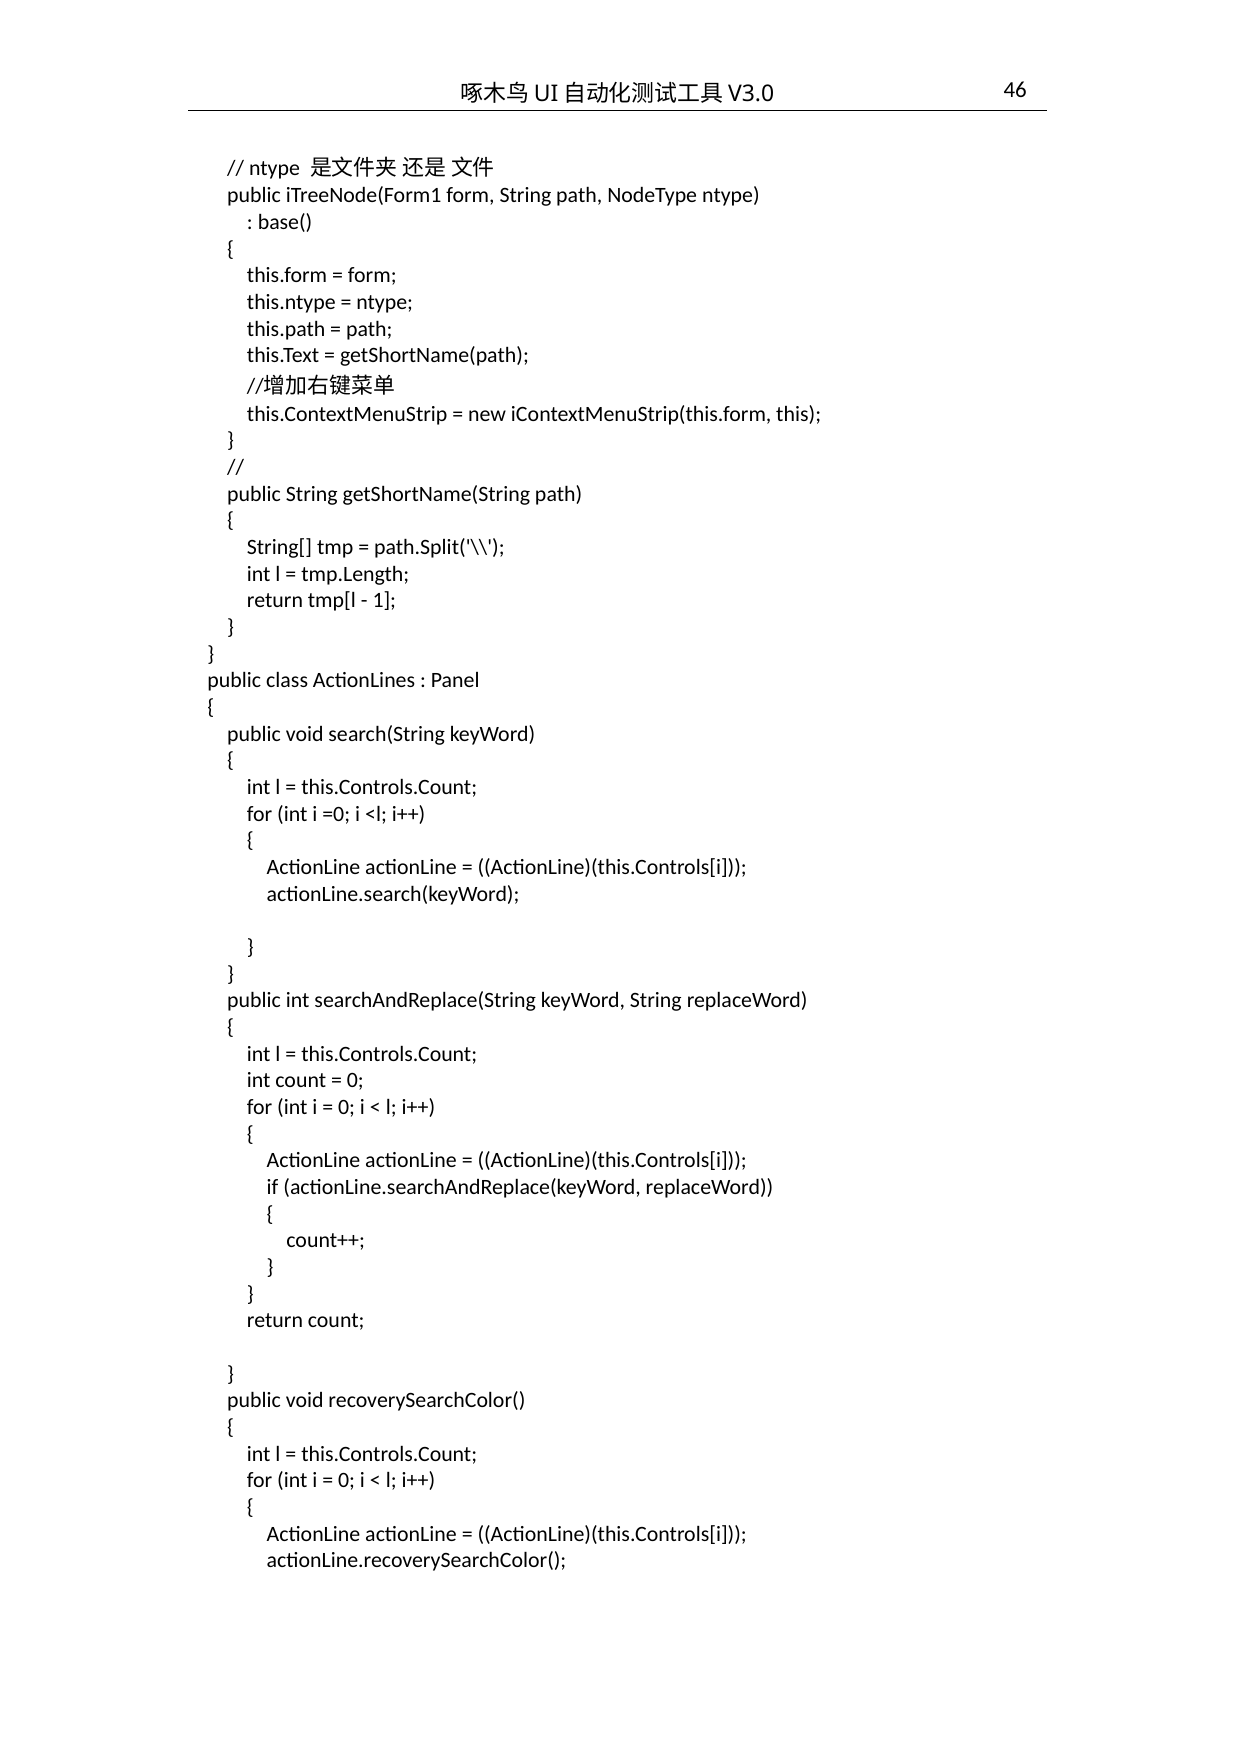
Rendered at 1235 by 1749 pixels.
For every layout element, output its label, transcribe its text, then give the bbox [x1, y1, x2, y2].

text // [187, 453, 1047, 480]
text this.ntype = ntype; [187, 288, 1047, 315]
text } [187, 1360, 1047, 1387]
text } [187, 1280, 1047, 1307]
text { [187, 693, 1047, 720]
text this.Text = getShortName(path); [187, 342, 1047, 368]
text this.form = form; [187, 262, 1047, 288]
text { [187, 827, 1047, 853]
text for (int i = 0; i < l; i++) [187, 1093, 1047, 1120]
text { [187, 1013, 1047, 1040]
text { [187, 1200, 1047, 1227]
text for (int i = 0; i < l; i++) [187, 1467, 1047, 1493]
text return tmp[l - 1]; [187, 587, 1047, 613]
text public void recoverySearchColor() [187, 1387, 1047, 1413]
text int l = tmp.Length; [187, 560, 1047, 587]
text } [187, 1253, 1047, 1280]
text int count = 0; [187, 1067, 1047, 1093]
text } [187, 640, 1047, 667]
text //增加右键菜单 [187, 368, 1047, 400]
text this.ContextMenuStrip = new iContextMenuStrip(this.form, this); [187, 400, 1047, 427]
text int l = this.Controls.Count; [187, 1440, 1047, 1467]
text ActionLine actionLine = ((ActionLine)(this.Controls[i])); [187, 853, 1047, 880]
text public String getShortName(String path) [187, 480, 1047, 507]
text { [187, 235, 1047, 262]
text public int searchAndReplace(String keyWord, String replaceWord) [187, 987, 1047, 1013]
text } [187, 613, 1047, 640]
text return count; [187, 1307, 1047, 1333]
text public iTreeNode(Form1 form, String path, NodeType ntype) [187, 182, 1047, 208]
text ActionLine actionLine = ((ActionLine)(this.Controls[i])); [187, 1520, 1047, 1547]
text ActionLine actionLine = ((ActionLine)(this.Controls[i])); [187, 1147, 1047, 1173]
text count++; [187, 1227, 1047, 1253]
text String[] tmp = path.Split('\\'); [187, 533, 1047, 560]
text { [187, 747, 1047, 773]
text actionLine.search(keyWord); [187, 880, 1047, 907]
text // ntype 是文件夹 还是 文件 [187, 150, 1047, 182]
text } [187, 427, 1047, 453]
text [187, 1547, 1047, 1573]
text int l = this.Controls.Count; [187, 773, 1047, 800]
text public class ActionLines : Panel [187, 667, 1047, 693]
text public void search(String keyWord) [187, 720, 1047, 747]
text for (int i =0; i <l; i++) [187, 800, 1047, 827]
text { [187, 1493, 1047, 1520]
text } [187, 960, 1047, 987]
text { [187, 507, 1047, 533]
text } [187, 933, 1047, 960]
text this.path = path; [187, 315, 1047, 342]
text if (actionLine.searchAndReplace(keyWord, replaceWord)) [187, 1173, 1047, 1200]
text { [187, 1413, 1047, 1440]
text { [187, 1120, 1047, 1147]
text : base() [187, 208, 1047, 235]
text int l = this.Controls.Count; [187, 1040, 1047, 1067]
